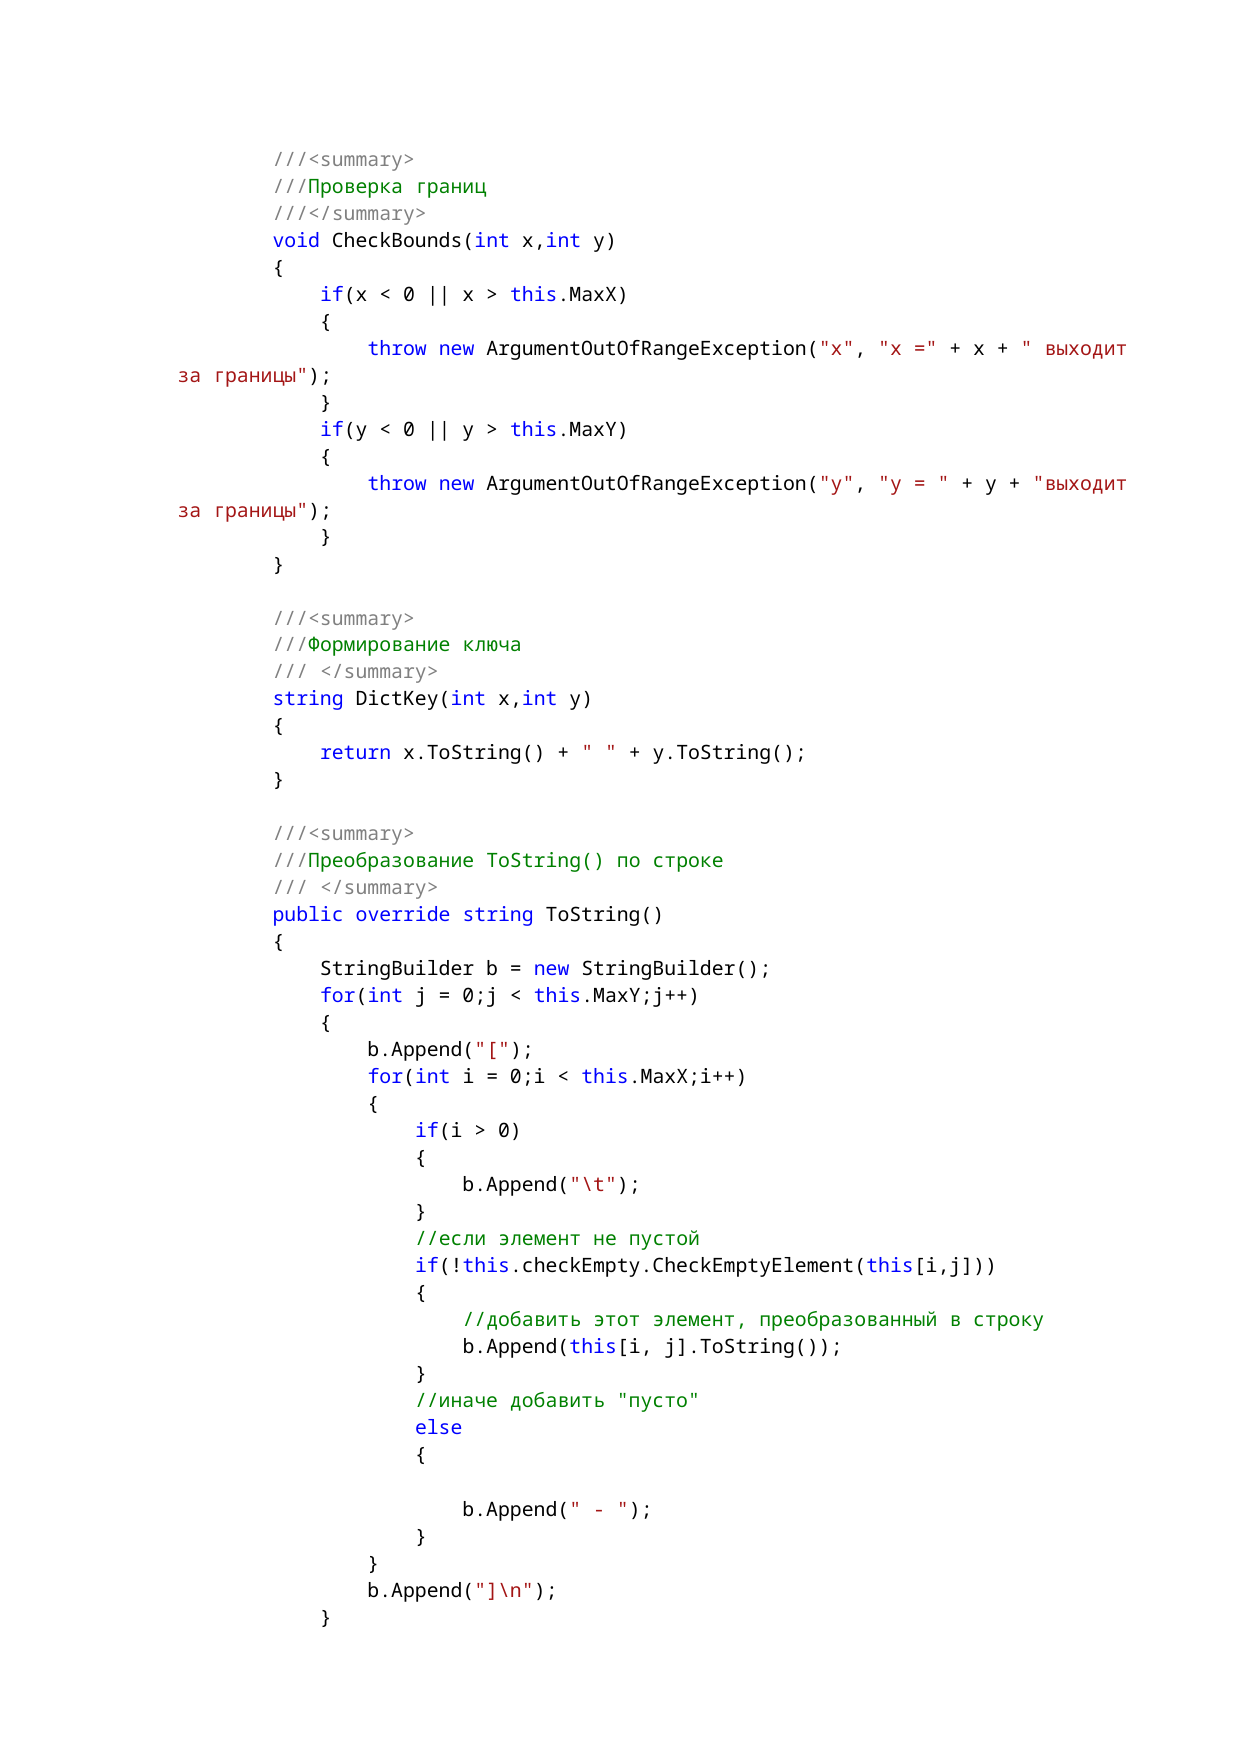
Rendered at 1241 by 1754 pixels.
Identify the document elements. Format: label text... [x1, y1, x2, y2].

text if(i > 0) [177, 1116, 1152, 1143]
text } [177, 766, 1152, 793]
text /// </summary> [177, 658, 1152, 685]
text ///<summary> [177, 604, 1152, 631]
text if(x < 0 || x > this.MaxX) [177, 280, 1152, 307]
text /// </summary> [177, 873, 1152, 901]
text void CheckBounds(int x,int y) [177, 226, 1152, 253]
text ///Формирование ключа [177, 631, 1152, 658]
text ///<summary> [177, 145, 1152, 172]
text } [177, 1603, 1152, 1630]
text for(int j = 0;j < this.MaxY;j++) [177, 981, 1152, 1008]
text { [177, 307, 1152, 334]
text { [177, 1008, 1152, 1035]
text { [177, 1143, 1152, 1170]
text { [177, 253, 1152, 280]
text //добавить этот элемент, преобразованный в строку [177, 1305, 1152, 1332]
text } [177, 1549, 1152, 1576]
text return x.ToString() + " " + y.ToString(); [177, 739, 1152, 766]
text throw new ArgumentOutOfRangeException("y", "y = " + y + "выходит за границы"); [177, 469, 1152, 523]
text } [177, 1359, 1152, 1386]
text } [177, 523, 1152, 550]
text public override string ToString() [177, 901, 1152, 927]
text b.Append("\t"); [177, 1170, 1152, 1197]
text ///Проверка границ [177, 172, 1152, 199]
text } [177, 388, 1152, 415]
text StringBuilder b = new StringBuilder(); [177, 954, 1152, 981]
text throw new ArgumentOutOfRangeException("x", "x =" + x + " выходит за границы"); [177, 334, 1152, 388]
text else [177, 1413, 1152, 1440]
text ///</summary> [177, 199, 1152, 226]
text string DictKey(int x,int y) [177, 685, 1152, 712]
text ///Преобразование ToString() по строке [177, 847, 1152, 873]
text } [177, 1197, 1152, 1224]
text if(!this.checkEmpty.CheckEmptyElement(this[i,j])) [177, 1251, 1152, 1278]
text { [177, 1278, 1152, 1305]
text b.Append(this[i, j].ToString()); [177, 1332, 1152, 1359]
text } [177, 550, 1152, 577]
text if(y < 0 || y > this.MaxY) [177, 415, 1152, 442]
text b.Append("]\n"); [177, 1576, 1152, 1603]
text ///<summary> [177, 819, 1152, 847]
text { [177, 442, 1152, 469]
text { [177, 1089, 1152, 1116]
text } [177, 1522, 1152, 1549]
text b.Append("["); [177, 1035, 1152, 1062]
text //если элемент не пустой [177, 1224, 1152, 1251]
text { [177, 927, 1152, 954]
text { [177, 712, 1152, 739]
text { [177, 1440, 1152, 1467]
text //иначе добавить "пусто" [177, 1386, 1152, 1413]
text for(int i = 0;i < this.MaxX;i++) [177, 1062, 1152, 1089]
text b.Append(" - "); [177, 1495, 1152, 1522]
